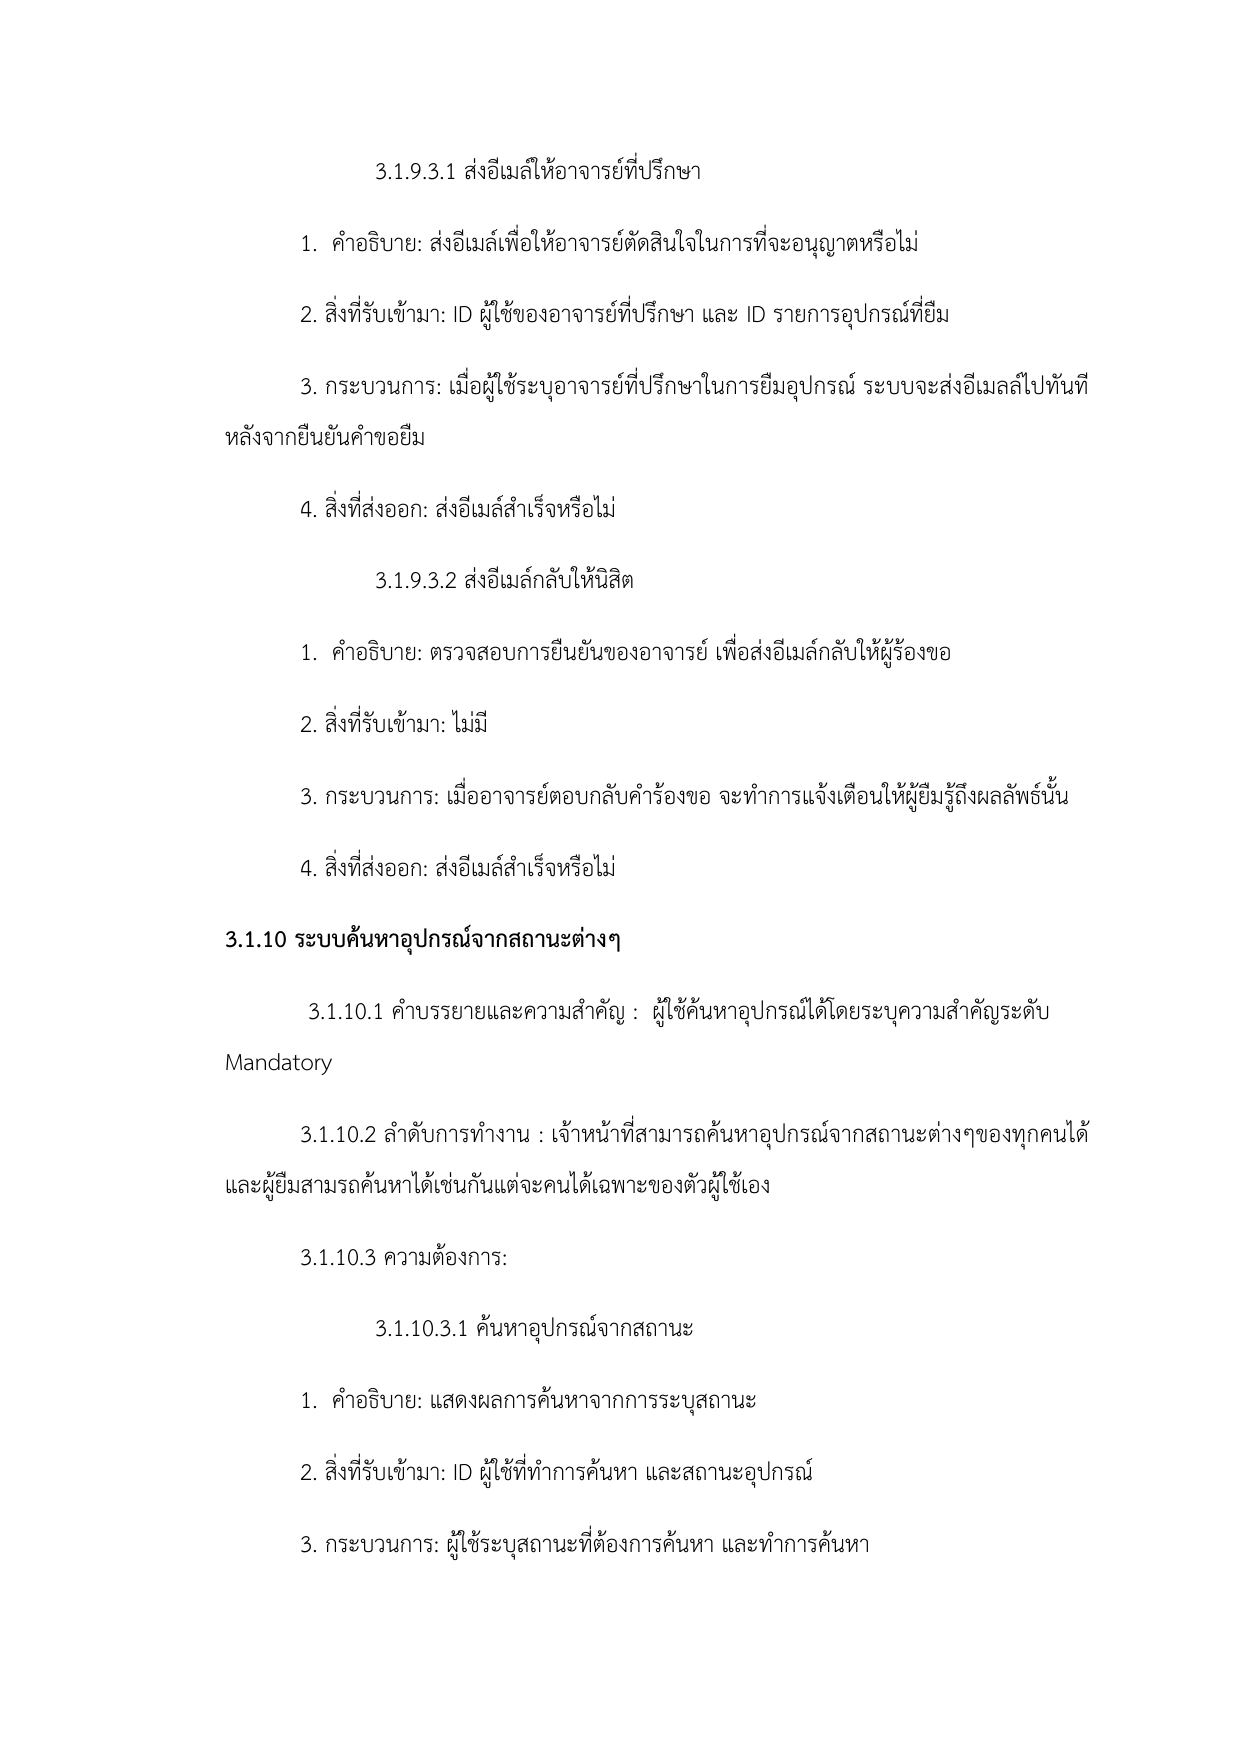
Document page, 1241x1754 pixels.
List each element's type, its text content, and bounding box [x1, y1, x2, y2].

text 2. สิ่งที่รับเข้ามา: ไม่มี [150, 703, 1090, 748]
text 1. คำอธิบาย: แสดงผลการค้นหาจากการระบุสถานะ [150, 1379, 1090, 1424]
text 2. สิ่งที่รับเข้ามา: ID ผู้ใช้ที่ทำการค้นหา และสถานะอุปกรณ์ [150, 1451, 1090, 1496]
text 3.1.10.3 ความต้องการ: [150, 1236, 1090, 1280]
text 1. คำอธิบาย: ส่งอีเมล์เพื่อให้อาจารย์ตัดสินใจในการที่จะอนุญาตหรือไม่ [150, 222, 1090, 266]
text 3.1.9.3.2 ส่งอีเมล์กลับให้นิสิต [300, 560, 1090, 604]
text 3.1.10.2 ลำดับการทำงาน : เจ้าหน้าที่สามารถค้นหาอุปกรณ์จากสถานะต่างๆของทุกคนได้ และผู้ยืมสามรถค้นหาได้เช่นกันแต่จะคนได้เฉพาะของตัวผู้ใช้เอง [225, 1113, 1090, 1208]
text 3. กระบวนการ: เมื่ออาจารย์ตอบกลับคำร้องขอ จะทำการแจ้งเตือนให้ผู้ยืมรู้ถึงผลลัพธ์นั้น [150, 775, 1090, 819]
text 3.1.10.3.1 ค้นหาอุปกรณ์จากสถานะ [150, 1308, 1090, 1352]
text 4. สิ่งที่ส่งออก: ส่งอีเมล์สำเร็จหรือไม่ [150, 847, 1090, 891]
text 3.1.9.3.1 ส่งอีเมล์ให้อาจารย์ที่ปรึกษา [150, 150, 1090, 194]
text 3.1.10 ระบบค้นหาอุปกรณ์จากสถานะต่างๆ [150, 919, 1090, 963]
text 3. กระบวนการ: ผู้ใช้ระบุสถานะที่ต้องการค้นหา และทำการค้นหา [150, 1523, 1090, 1567]
text 1. คำอธิบาย: ตรวจสอบการยืนยันของอาจารย์ เพื่อส่งอีเมล์กลับให้ผู้ร้องขอ [150, 632, 1090, 676]
text 3. กระบวนการ: เมื่อผู้ใช้ระบุอาจารย์ที่ปรึกษาในการยืมอุปกรณ์ ระบบจะส่งอีเมลล์ไปทันทีหลังจากยืนยันคำขอยืม [225, 365, 1090, 461]
text 2. สิ่งที่รับเข้ามา: ID ผู้ใช้ของอาจารย์ที่ปรึกษา และ ID รายการอุปกรณ์ที่ยืม [150, 293, 1090, 338]
text 4. สิ่งที่ส่งออก: ส่งอีเมล์สำเร็จหรือไม่ [150, 488, 1090, 532]
text 3.1.10.1 คำบรรยายและความสำคัญ : ผู้ใช้ค้นหาอุปกรณ์ได้โดยระบุความสำคัญระดับ Mandatory [225, 990, 1090, 1086]
